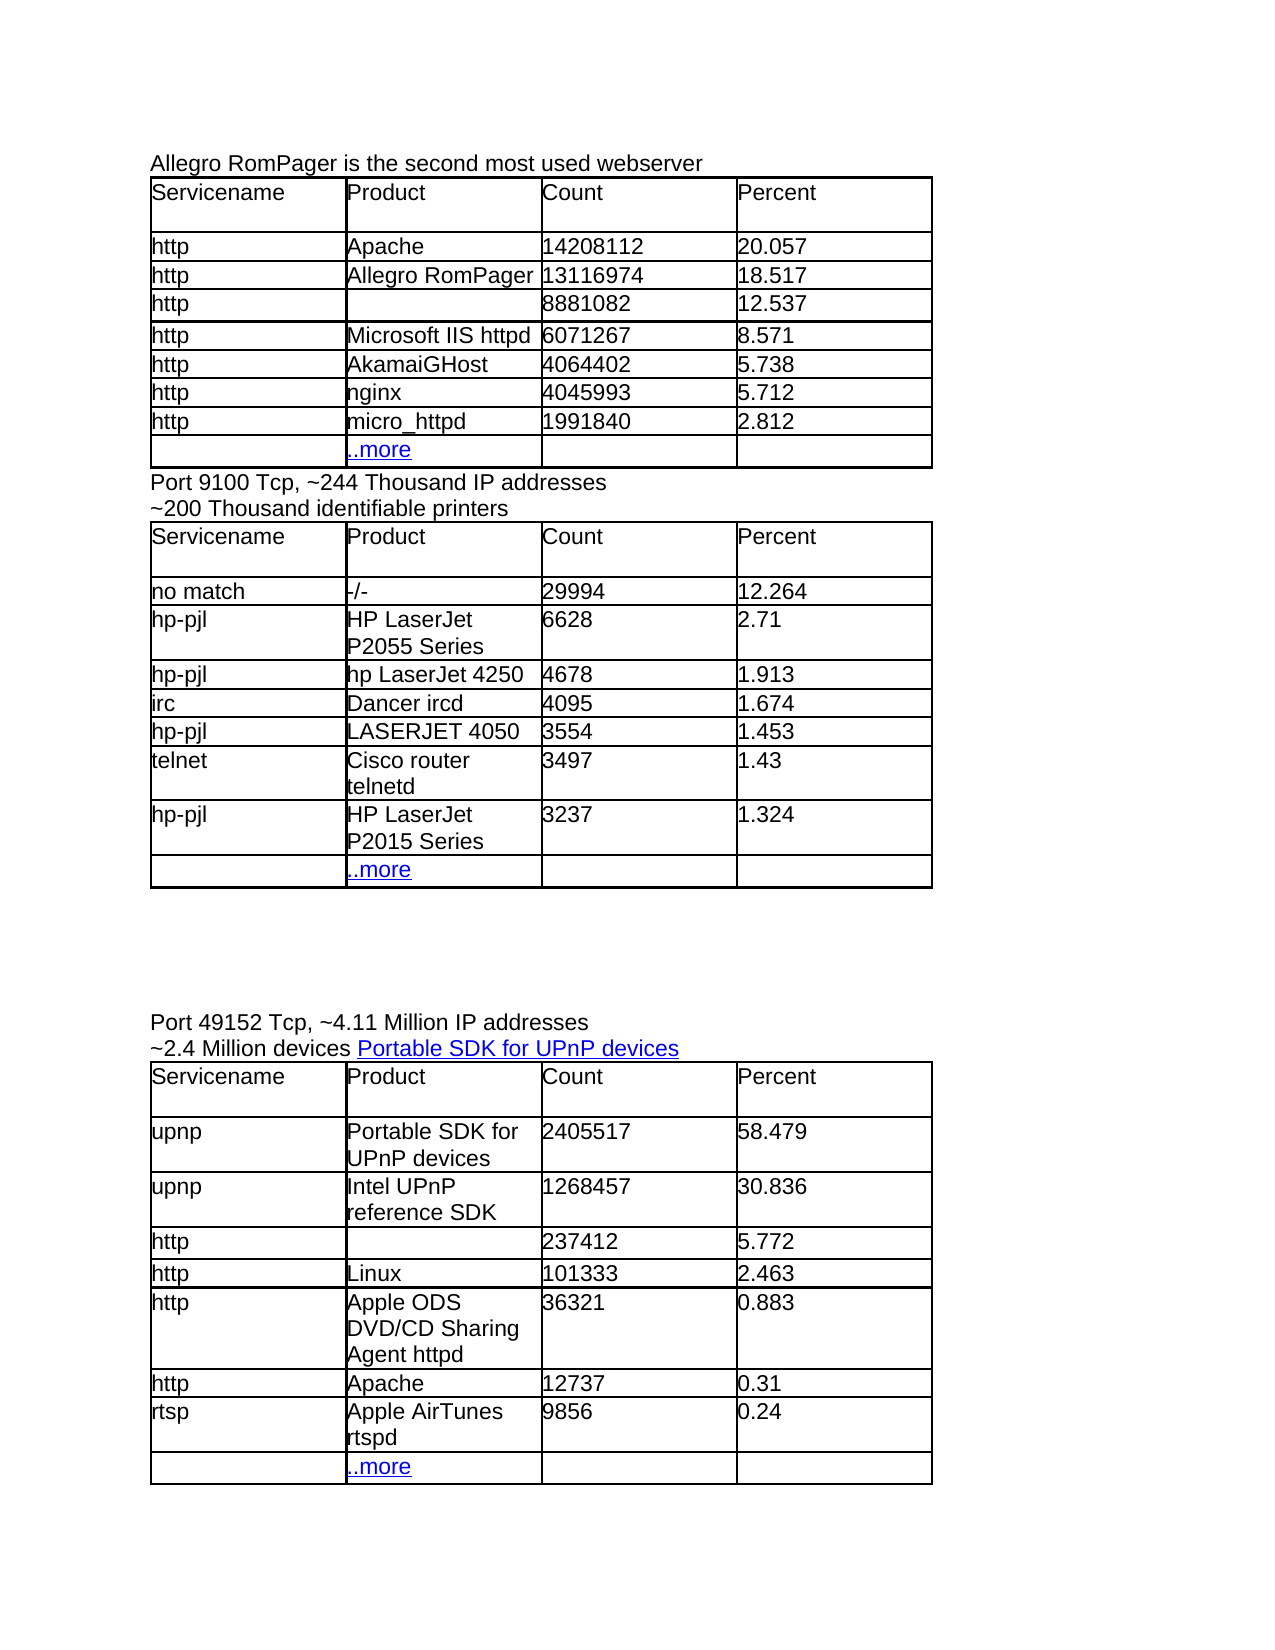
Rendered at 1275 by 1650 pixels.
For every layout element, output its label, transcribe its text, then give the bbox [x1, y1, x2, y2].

table_cell 3554 [543, 718, 736, 744]
table_cell no match [152, 578, 345, 604]
table_cell 12737 [543, 1370, 736, 1396]
table_cell 8.571 [738, 323, 931, 349]
table_cell http [152, 262, 345, 288]
table_cell 4678 [543, 661, 736, 688]
table_cell -/- [348, 578, 541, 604]
table_cell http [152, 1260, 345, 1286]
table_cell ..more [348, 856, 541, 886]
table_cell [348, 1228, 541, 1258]
table_cell Cisco router telnetd [348, 747, 541, 799]
table_cell nginx [348, 379, 541, 406]
table_cell [738, 436, 931, 466]
table_cell irc [152, 690, 345, 716]
table_header Product [348, 523, 541, 576]
table_header Percent [738, 523, 931, 576]
table_cell 101333 [543, 1260, 736, 1286]
table_cell hp-pjl [152, 801, 345, 854]
table_cell 5.772 [738, 1228, 931, 1258]
table_cell 4064402 [543, 351, 736, 377]
table_cell 1991840 [543, 408, 736, 434]
table_cell Portable SDK for UPnP devices [348, 1118, 541, 1171]
table_cell 2.812 [738, 408, 931, 434]
table_cell 1268457 [543, 1173, 736, 1226]
table_cell Intel UPnP reference SDK [348, 1173, 541, 1226]
table_cell 6071267 [543, 323, 736, 349]
table_cell hp-pjl [152, 606, 345, 659]
table_header Servicename [152, 523, 345, 576]
table_cell 0.24 [738, 1398, 931, 1451]
text Port 9100 Tcp, ~244 Thousand IP addresses [150, 468, 1125, 495]
table_cell 29994 [543, 578, 736, 604]
table_cell 0.31 [738, 1370, 931, 1396]
table_cell http [152, 379, 345, 406]
table_cell 1.453 [738, 718, 931, 744]
table_cell 2405517 [543, 1118, 736, 1171]
table_cell Apache [348, 1370, 541, 1396]
table_cell 30.836 [738, 1173, 931, 1226]
table_header Percent [738, 179, 931, 231]
table_header Product [348, 179, 541, 231]
table_cell http [152, 323, 345, 349]
table_cell 12.537 [738, 290, 931, 320]
table_cell LASERJET 4050 [348, 718, 541, 744]
table_cell 2.463 [738, 1260, 931, 1286]
table_cell 2.71 [738, 606, 931, 659]
table_cell 5.712 [738, 379, 931, 406]
table_cell http [152, 1370, 345, 1396]
table_cell [152, 1453, 345, 1483]
table_cell 3237 [543, 801, 736, 854]
table_cell [738, 1453, 931, 1483]
table_cell hp LaserJet 4250 [348, 661, 541, 688]
table_header Servicename [152, 179, 345, 231]
table_cell 36321 [543, 1289, 736, 1367]
table_cell http [152, 1289, 345, 1367]
table_header Count [543, 1063, 736, 1116]
table_header Count [543, 523, 736, 576]
table_cell [348, 290, 541, 320]
table_cell hp-pjl [152, 718, 345, 744]
table_cell 13116974 [543, 262, 736, 288]
table_cell [152, 856, 345, 886]
table_cell http [152, 408, 345, 434]
table_cell 0.883 [738, 1289, 931, 1367]
table_cell Allegro RomPager [348, 262, 541, 288]
table_cell 1.324 [738, 801, 931, 854]
table_cell HP LaserJet P2055 Series [348, 606, 541, 659]
text Allegro RomPager is the second most used webserver [150, 150, 1078, 176]
table_cell [543, 436, 736, 466]
table_cell upnp [152, 1118, 345, 1171]
table_cell http [152, 1228, 345, 1258]
table_cell 237412 [543, 1228, 736, 1258]
table_cell http [152, 351, 345, 377]
table_cell 5.738 [738, 351, 931, 377]
table_cell micro_httpd [348, 408, 541, 434]
table_cell 4095 [543, 690, 736, 716]
table_cell Apple ODS DVD/CD Sharing Agent httpd [348, 1289, 541, 1367]
table_cell 58.479 [738, 1118, 931, 1171]
table_cell http [152, 290, 345, 320]
text ~200 Thousand identifiable printers [150, 495, 1125, 521]
table_cell upnp [152, 1173, 345, 1226]
table_cell 3497 [543, 747, 736, 799]
table_cell [152, 436, 345, 466]
table_cell 1.674 [738, 690, 931, 716]
table_cell [543, 1453, 736, 1483]
table_cell hp-pjl [152, 661, 345, 688]
table_cell telnet [152, 747, 345, 799]
table_cell [738, 856, 931, 886]
table_cell 1.913 [738, 661, 931, 688]
table_cell Linux [348, 1260, 541, 1286]
table_cell HP LaserJet P2015 Series [348, 801, 541, 854]
table_cell [543, 856, 736, 886]
table_cell Apache [348, 233, 541, 259]
table_cell 8881082 [543, 290, 736, 320]
table_header Count [543, 179, 736, 231]
table_cell 20.057 [738, 233, 931, 259]
text Port 49152 Tcp, ~4.11 Million IP addresses [150, 1008, 1125, 1035]
table_cell 18.517 [738, 262, 931, 288]
table_cell rtsp [152, 1398, 345, 1451]
table_cell 6628 [543, 606, 736, 659]
table_cell 4045993 [543, 379, 736, 406]
table_cell Microsoft IIS httpd [348, 323, 541, 349]
table_header Servicename [152, 1063, 345, 1116]
table_cell 12.264 [738, 578, 931, 604]
table_cell http [152, 233, 345, 259]
table_cell 14208112 [543, 233, 736, 259]
table_cell AkamaiGHost [348, 351, 541, 377]
table_cell Dancer ircd [348, 690, 541, 716]
table_cell ..more [348, 1453, 541, 1483]
table_header Product [348, 1063, 541, 1116]
text ~2.4 Million devices Portable SDK for UPnP devices [150, 1035, 1125, 1061]
table_cell 9856 [543, 1398, 736, 1451]
table_cell ..more [348, 436, 541, 466]
table_cell Apple AirTunes rtspd [348, 1398, 541, 1451]
table_cell 1.43 [738, 747, 931, 799]
table_header Percent [738, 1063, 931, 1116]
